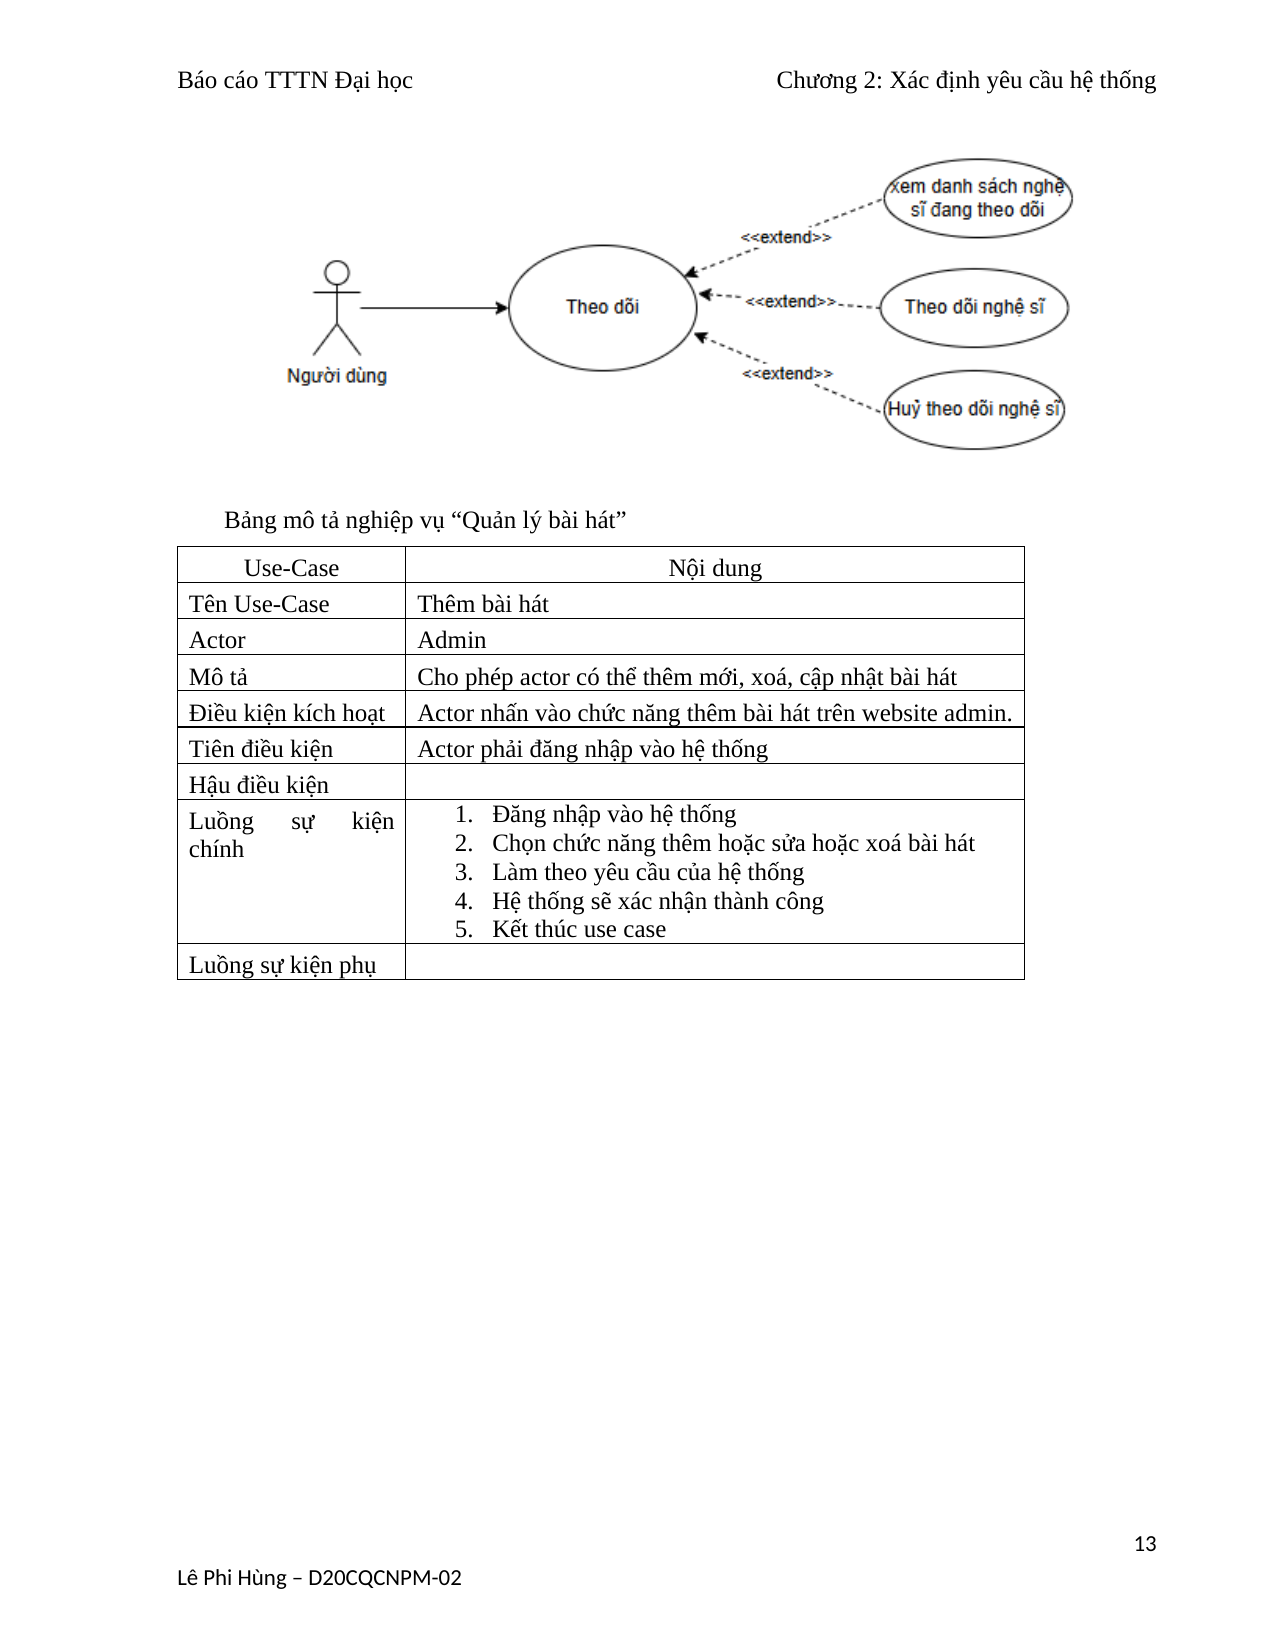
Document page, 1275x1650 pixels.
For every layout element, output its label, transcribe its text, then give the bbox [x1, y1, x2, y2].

picture [202, 118, 1131, 494]
table_cell Actor [178, 619, 405, 654]
text Bảng mô tả nghiệp vụ “Quản lý bài hát” [177, 505, 1156, 534]
table_cell Hậu điều kiện [178, 764, 405, 798]
table_cell Mô tả [178, 655, 405, 690]
table_header Use-Case [178, 547, 405, 582]
table_cell Tiên điều kiện [178, 728, 405, 762]
table_cell Đăng nhập vào hệ thống Chọn chức năng thêm hoặc sửa hoặc xoá bài hát Làm theo yêu cầu của hệ thống Hệ thống sẽ xác nhận thành công Kết thúc use case [406, 800, 1024, 943]
table_cell Luồng sự kiện chính [178, 800, 405, 943]
table_cell Thêm bài hát [406, 583, 1024, 618]
table_cell Tên Use-Case [178, 583, 405, 618]
table_cell Admin [406, 619, 1024, 654]
table_cell [406, 764, 1024, 798]
table_cell [406, 944, 1024, 979]
table_cell Actor nhấn vào chức năng thêm bài hát trên website admin. [406, 691, 1024, 726]
table_cell Cho phép actor có thể thêm mới, xoá, cập nhật bài hát [406, 655, 1024, 690]
table_cell Điều kiện kích hoạt [178, 691, 405, 726]
table_header Nội dung [406, 547, 1024, 582]
table_cell Actor phải đăng nhập vào hệ thống [406, 728, 1024, 762]
table_cell Luồng sự kiện phụ [178, 944, 405, 979]
